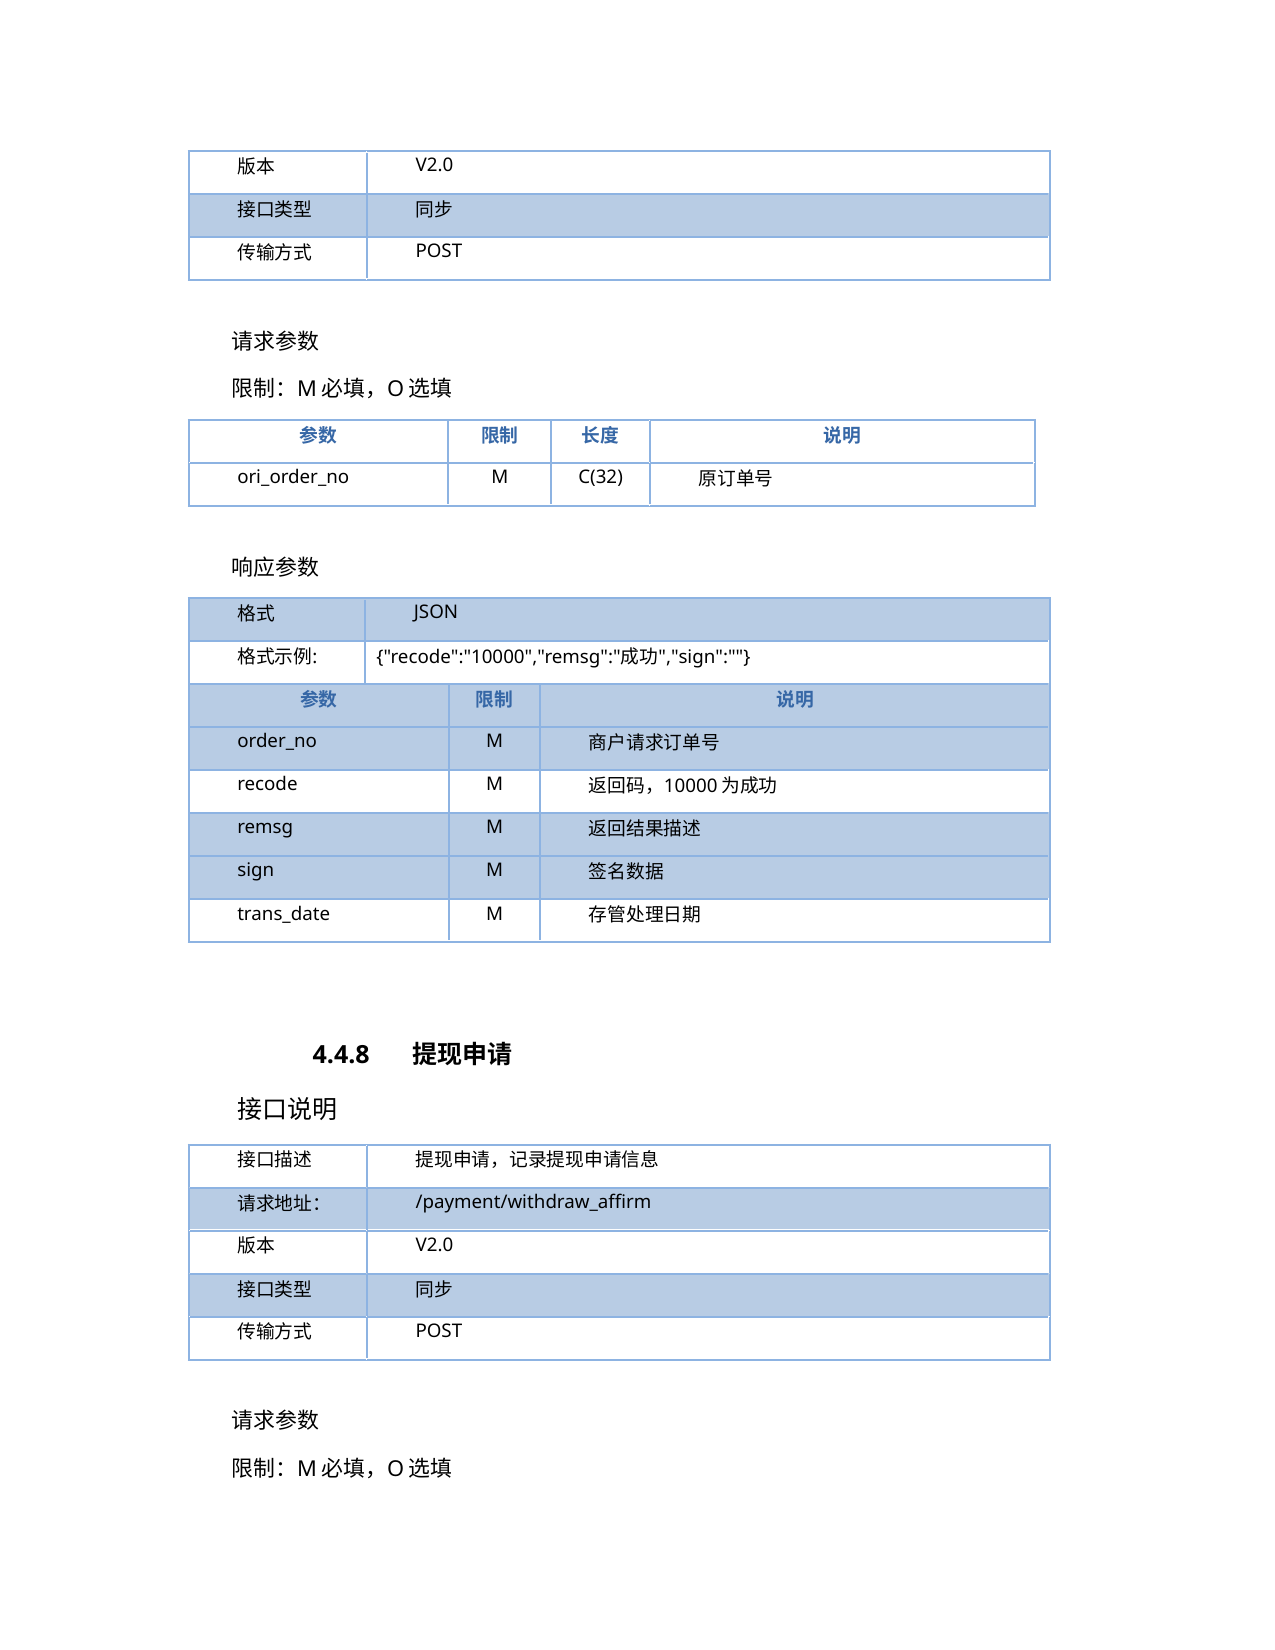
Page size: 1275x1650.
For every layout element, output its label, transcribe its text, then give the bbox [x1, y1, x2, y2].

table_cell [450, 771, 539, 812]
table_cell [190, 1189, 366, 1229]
subtitle 提现申请 [262, 1035, 1087, 1071]
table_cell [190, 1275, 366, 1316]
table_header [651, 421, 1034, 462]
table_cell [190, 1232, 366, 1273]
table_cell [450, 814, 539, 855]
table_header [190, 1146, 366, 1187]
text 接口说明 [187, 1089, 1087, 1125]
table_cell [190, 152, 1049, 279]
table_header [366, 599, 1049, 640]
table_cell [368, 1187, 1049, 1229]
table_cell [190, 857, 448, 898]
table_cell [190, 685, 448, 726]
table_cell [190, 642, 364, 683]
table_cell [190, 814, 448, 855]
text 请求参数 [187, 324, 1087, 355]
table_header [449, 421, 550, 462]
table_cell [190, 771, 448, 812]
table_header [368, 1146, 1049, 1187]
text 响应参数 [187, 549, 1087, 581]
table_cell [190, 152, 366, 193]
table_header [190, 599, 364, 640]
text 请求参数 [187, 1403, 1087, 1435]
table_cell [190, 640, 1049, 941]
text 限制：M必填，O选填 [187, 371, 1087, 403]
text 限制：M必填，O选填 [187, 1451, 1087, 1483]
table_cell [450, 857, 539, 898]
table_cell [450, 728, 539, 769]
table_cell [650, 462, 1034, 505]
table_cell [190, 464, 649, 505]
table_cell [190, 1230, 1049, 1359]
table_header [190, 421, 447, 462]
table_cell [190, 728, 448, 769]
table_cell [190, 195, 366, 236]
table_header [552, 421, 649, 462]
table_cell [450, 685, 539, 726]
